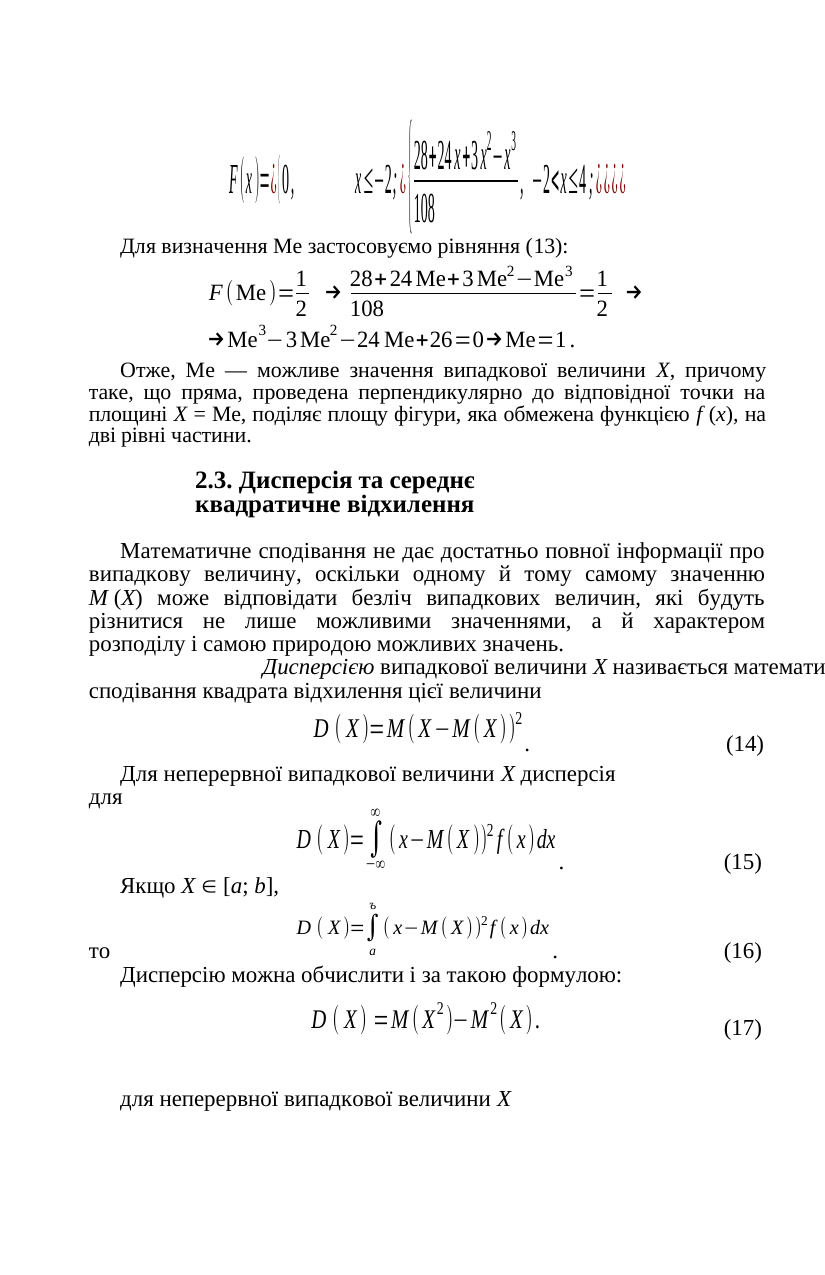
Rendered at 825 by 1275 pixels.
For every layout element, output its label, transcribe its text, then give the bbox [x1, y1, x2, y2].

text (17) [89, 999, 766, 1040]
text Дисперсію можна обчислити і за такою формулою: [89, 963, 766, 987]
text Для визначення Ме застосовуємо рівняння (13): [89, 237, 766, 258]
text Отже, Ме — можливе значення випадкової величини Х, причому таке, що пряма, проведена перпендикулярно до відповідної точки на площині Х = Ме, поділяє площу фігури, яка обмежена функцією f (x), на дві рівні частини. [89, 360, 766, 447]
text для неперервної випадкової величини Х [89, 1087, 766, 1111]
text для [89, 786, 766, 809]
text Дисперсією випадкової величини Х називається математичне сподівання квадрата відхилення цієї величини [89, 656, 766, 703]
text . (14) [89, 709, 766, 756]
text Для неперервної випадкової величини Х дисперсія [89, 762, 766, 786]
text то . (16) [89, 898, 766, 963]
text . (15) [89, 809, 766, 874]
text Якщо Х [а; b], [89, 874, 766, 898]
text Математичне сподівання не дає достатньо повної інформації про випадкову величину, оскільки одному й тому самому значенню М (Х) може відповідати безліч випадкових величин, які будуть різнитися не лише можливими значеннями, а й характером розподілу і самою природою можливих значень. [89, 540, 766, 656]
text 2.3. Дисперсія та середнє квадратичне відхилення [195, 470, 766, 517]
